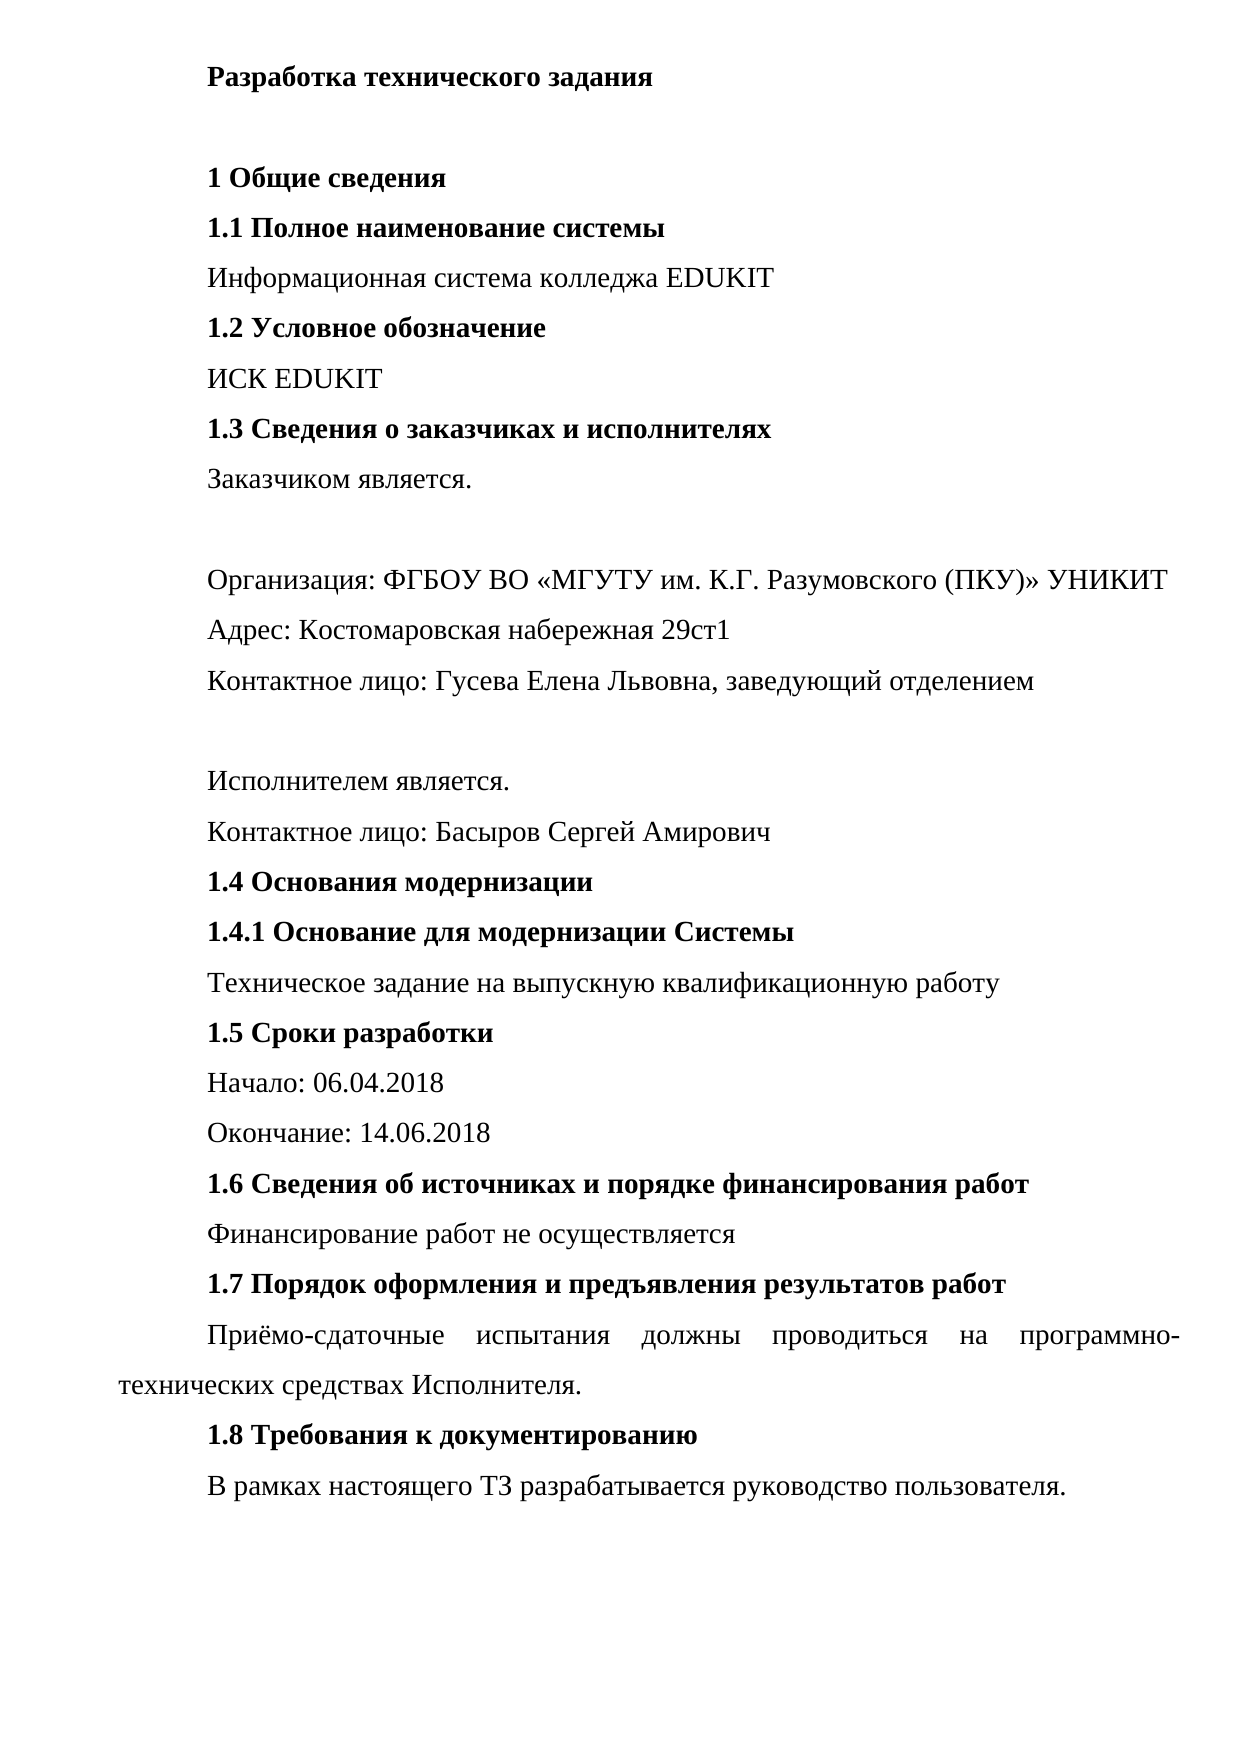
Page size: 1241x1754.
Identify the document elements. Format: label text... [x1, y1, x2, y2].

subtitle 1.7 Порядок оформления и предъявления результатов работ [118, 1267, 1181, 1300]
subtitle 1.2 Условное обозначение [118, 311, 1181, 344]
subtitle 1 Общие сведения [118, 160, 1181, 193]
text Начало: 06.04.2018 [118, 1065, 1181, 1099]
subtitle 1.5 Сроки разработки [118, 1015, 1181, 1048]
text Приёмо-сдаточные испытания должны проводиться на программно-технических средствах Исполнителя. [118, 1317, 1181, 1401]
subtitle 1.4 Основания модернизации [118, 864, 1181, 898]
subtitle 1.6 Сведения об источниках и порядке финансирования работ [118, 1166, 1181, 1199]
text Заказчиком является. [118, 462, 1181, 495]
text Окончание: 14.06.2018 [118, 1116, 1181, 1149]
subtitle 1.4.1 Основание для модернизации Системы [118, 914, 1181, 948]
text ИСК EDUKIT [118, 361, 1181, 394]
text В рамках настоящего ТЗ разрабатывается руководство пользователя. [118, 1468, 1181, 1501]
subtitle 1.8 Требования к документированию [118, 1417, 1181, 1451]
text Контактное лицо: Гусева Елена Львовна, заведующий отделением [118, 663, 1181, 696]
text Адрес: Костомаровская набережная 29ст1 [118, 612, 1181, 646]
text Информационная система колледжа EDUKIT [118, 260, 1181, 294]
text Финансирование работ не осуществляется [118, 1216, 1181, 1250]
subtitle 1.3 Сведения о заказчиках и исполнителях [118, 411, 1181, 445]
text Исполнителем является. [118, 763, 1181, 797]
subtitle Разработка технического задания [118, 59, 1181, 93]
subtitle 1.1 Полное наименование системы [118, 210, 1181, 243]
text Организация: ФГБОУ ВО «МГУТУ им. К.Г. Разумовского (ПКУ)» УНИКИТ [118, 562, 1181, 596]
text Контактное лицо: Басыров Сергей Амирович [118, 814, 1181, 847]
text Техническое задание на выпускную квалификационную работу [118, 965, 1181, 998]
